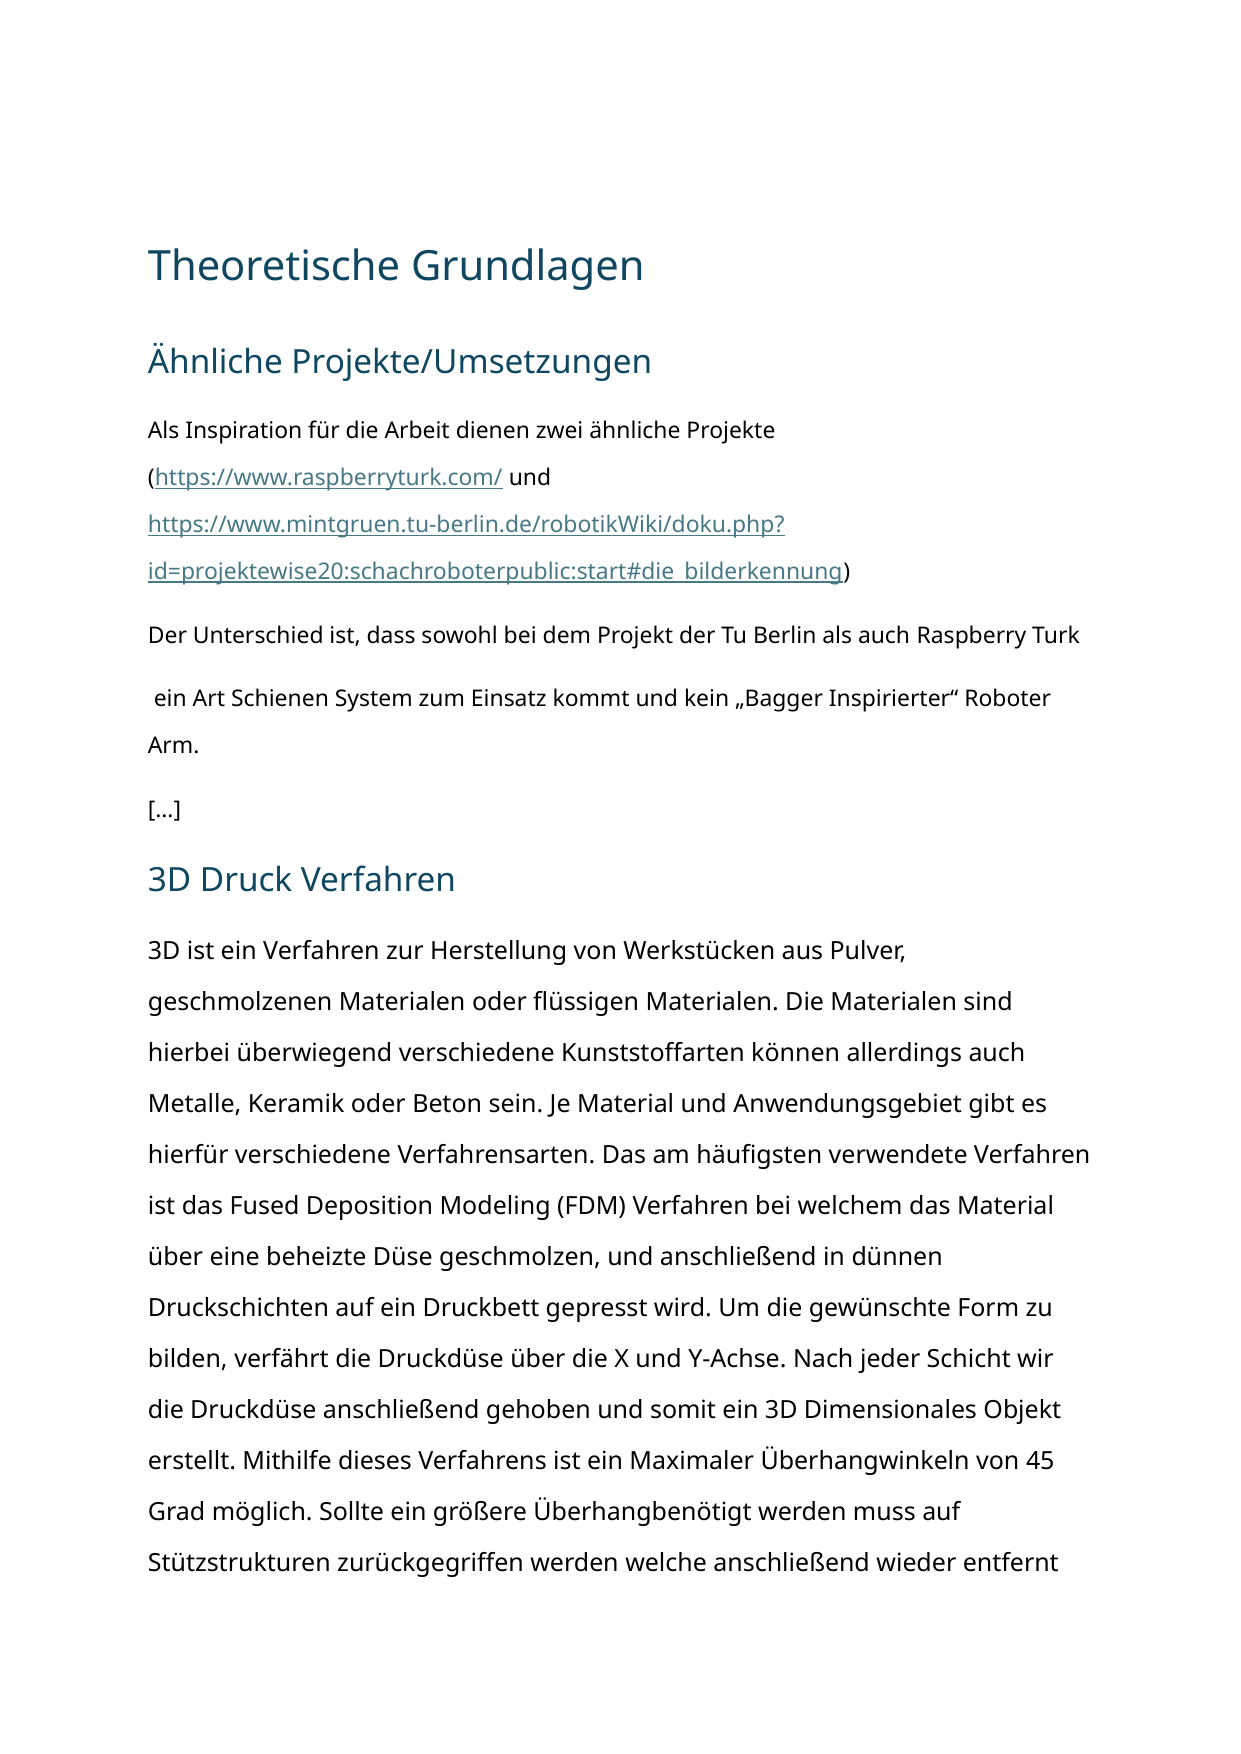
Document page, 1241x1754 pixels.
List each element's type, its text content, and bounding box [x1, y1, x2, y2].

text Der Unterschied ist, dass sowohl bei dem Projekt der Tu Berlin als auch Raspberry Turk [148, 619, 1092, 650]
text Als Inspiration für die Arbeit dienen zwei ähnliche Projekte (https://www.raspberryturk.com/ und https://www.mintgruen.tu-berlin.de/robotikWiki/doku.php?id=projektewise20:schachroboterpublic:start#die_bilderkennung) [148, 414, 1092, 586]
text ein Art Schienen System zum Einsatz kommt und kein „Bagger Inspirierter“ Roboter Arm. [148, 682, 1092, 760]
text […] [148, 793, 1092, 824]
subtitle Ähnliche Projekte/Umsetzungen [148, 338, 1092, 383]
subtitle Theoretische Grundlagen [148, 236, 1092, 293]
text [148, 933, 1092, 1579]
subtitle 3D Druck Verfahren [148, 856, 1092, 902]
